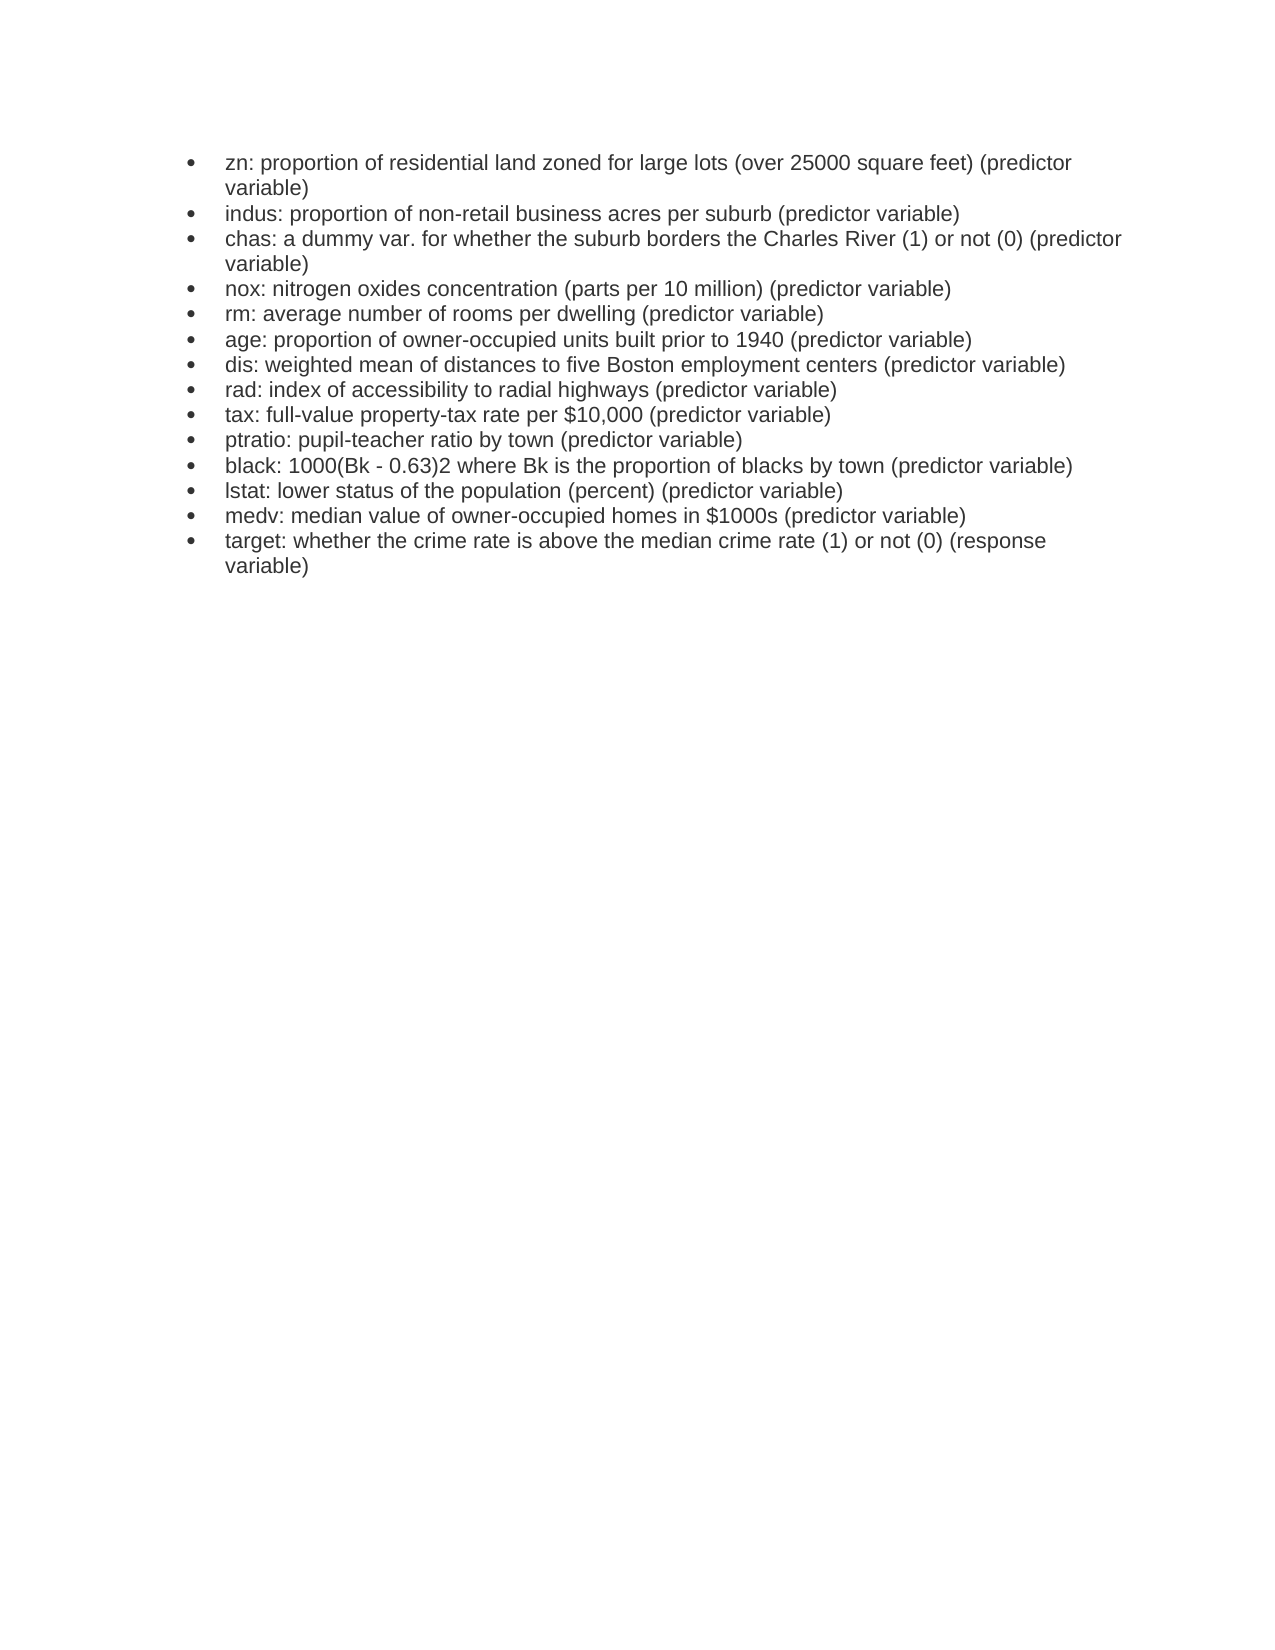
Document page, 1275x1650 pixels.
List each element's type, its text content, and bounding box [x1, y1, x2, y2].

list indus: proportion of non-retail business acres per suburb (predictor variable) [187, 200, 1125, 226]
list target: whether the crime rate is above the median crime rate (1) or not (0) (response variable) [187, 528, 1125, 578]
list dis: weighted mean of distances to five Boston employment centers (predictor variable) [187, 352, 1125, 377]
list rm: average number of rooms per dwelling (predictor variable) [187, 301, 1125, 326]
list medv: median value of owner-occupied homes in $1000s (predictor variable) [187, 503, 1125, 528]
list zn: proportion of residential land zoned for large lots (over 25000 square feet) (predictor variable) [187, 150, 1125, 200]
list nox: nitrogen oxides concentration (parts per 10 million) (predictor variable) [187, 276, 1125, 301]
list tax: full-value property-tax rate per $10,000 (predictor variable) [187, 402, 1125, 427]
list black: 1000(Bk - 0.63)2 where Bk is the proportion of blacks by town (predictor variable) [187, 452, 1125, 478]
list rad: index of accessibility to radial highways (predictor variable) [187, 377, 1125, 402]
list ptratio: pupil-teacher ratio by town (predictor variable) [187, 427, 1125, 452]
list chas: a dummy var. for whether the suburb borders the Charles River (1) or not (0) (predictor variable) [187, 226, 1125, 276]
list age: proportion of owner-occupied units built prior to 1940 (predictor variable) [187, 326, 1125, 352]
list lstat: lower status of the population (percent) (predictor variable) [187, 478, 1125, 503]
